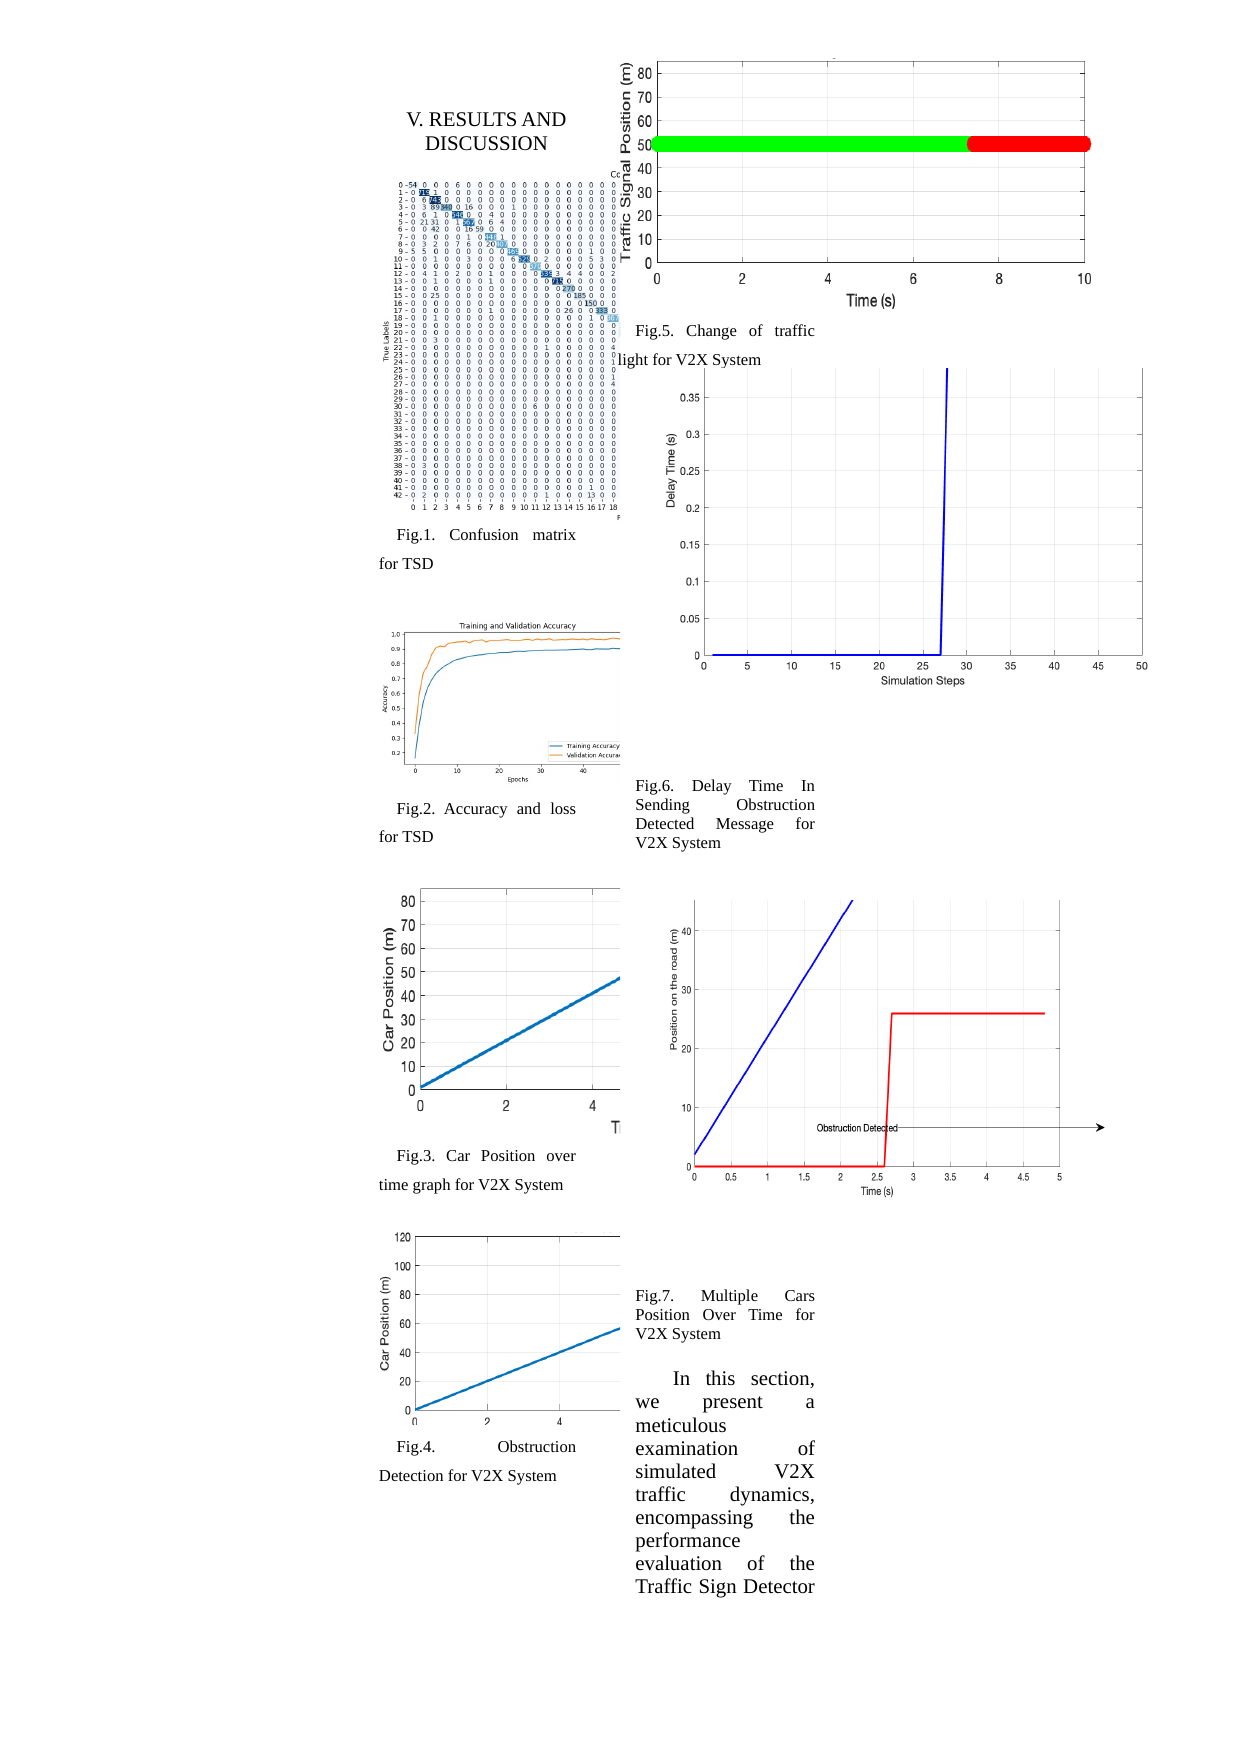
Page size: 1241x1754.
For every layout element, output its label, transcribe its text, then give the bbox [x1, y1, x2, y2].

picture [378, 618, 621, 787]
picture [378, 58, 1094, 526]
text Fig.3. Car Position over time graph for V2X System [379, 1146, 576, 1194]
picture [664, 900, 1106, 1199]
picture [664, 368, 1149, 687]
text Fig.7. Multiple Cars Position Over Time for V2X System [635, 1286, 815, 1343]
text Fig.6. Delay Time In Sending Obstruction Detected Message for V2X System [635, 776, 815, 852]
picture [380, 884, 621, 1134]
text Fig.5. Change of traffic light for V2X System [621, 321, 815, 368]
text Fig.2. Accuracy and loss for TSD [379, 798, 576, 846]
picture [378, 1232, 621, 1425]
text Fig.1. Confusion matrix for TSD [379, 526, 576, 573]
text Fig.4. Obstruction Detection for V2X System [379, 1437, 576, 1485]
text V. RESULTS AND DISCUSSION [396, 106, 576, 154]
